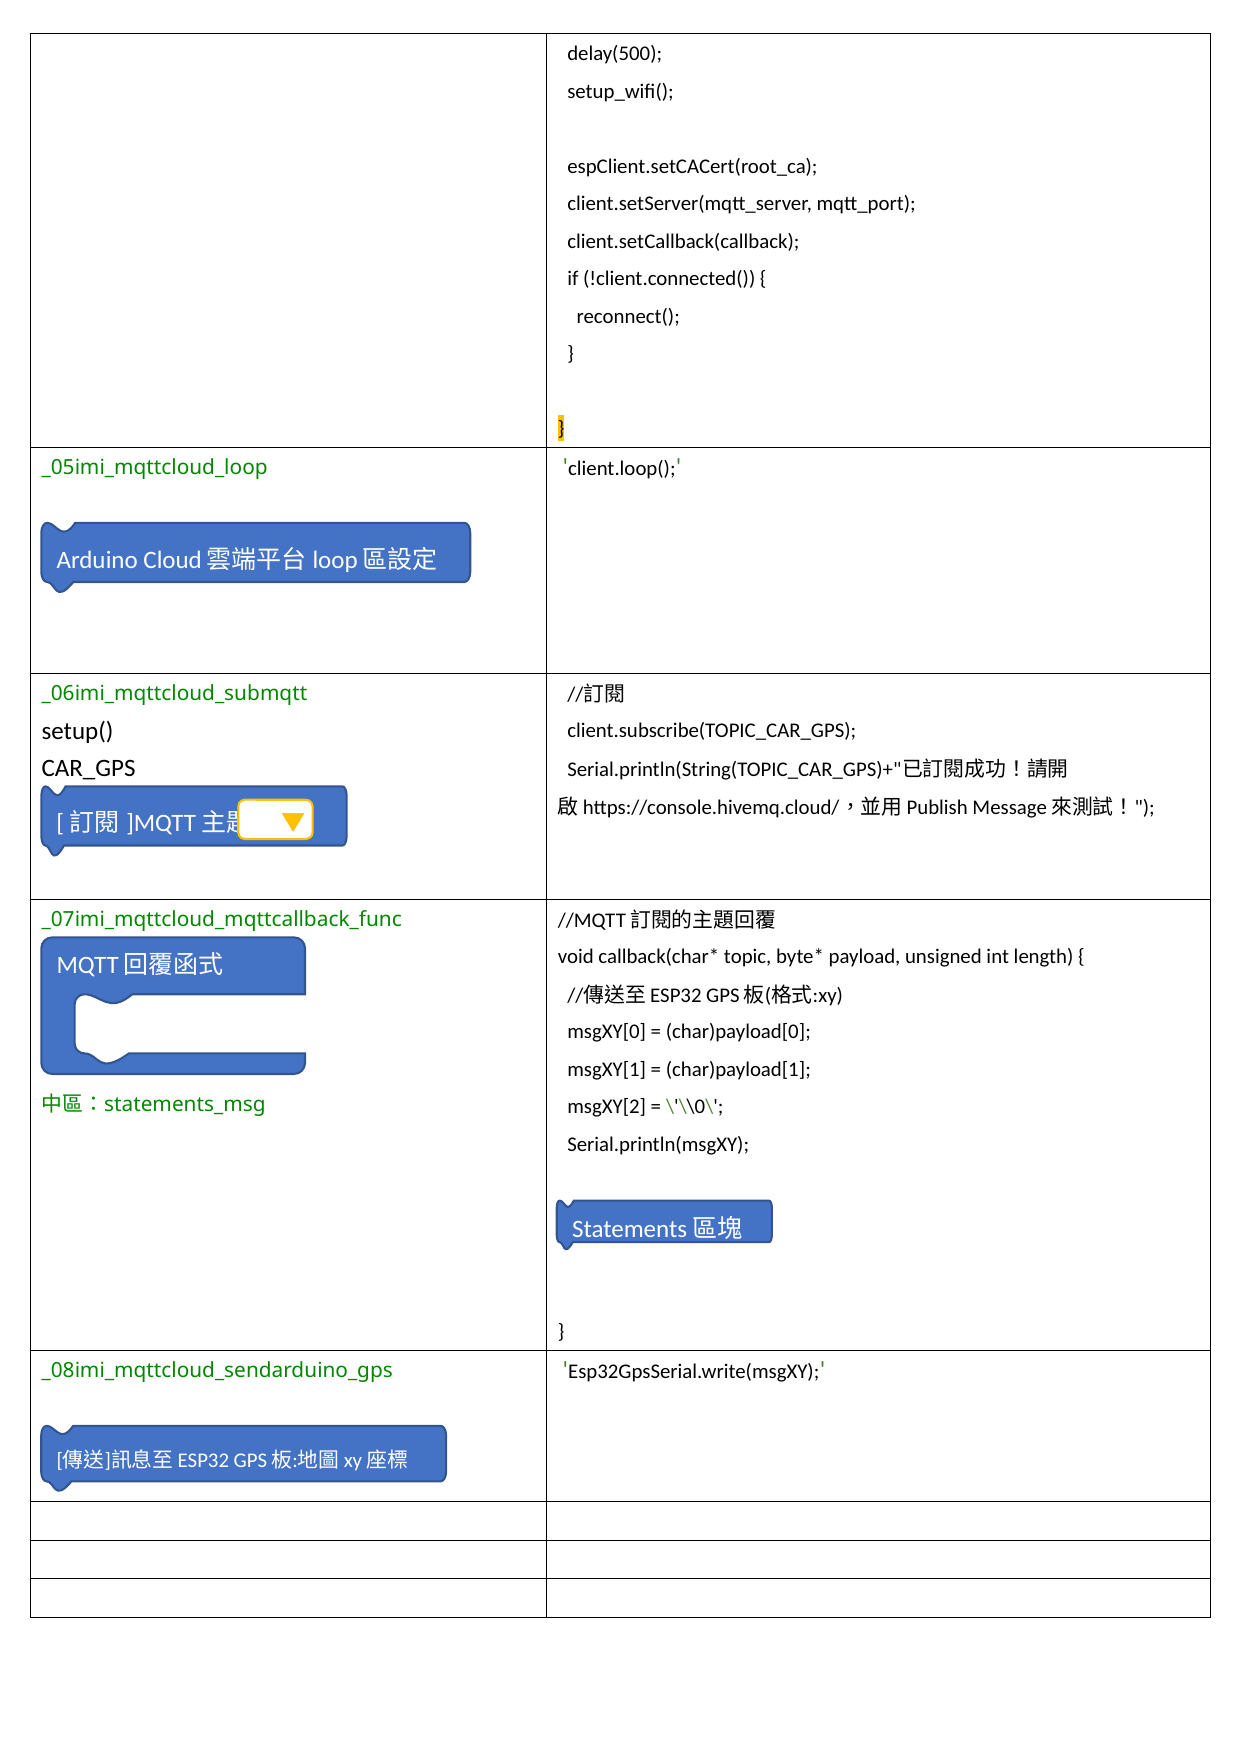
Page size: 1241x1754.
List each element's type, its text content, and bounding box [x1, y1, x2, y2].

table_cell _07imi_mqttcloud_mqttcallback_func 中區：statements_msg [31, 900, 546, 1350]
table_cell 'client.loop();' [547, 448, 1210, 673]
table_cell //訂閱 client.subscribe(TOPIC_CAR_GPS); Serial.println(String(TOPIC_CAR_GPS)+"已訂閱成功！請開啟https://console.hivemq.cloud/，並用Publish Message來測試！"); [547, 674, 1210, 899]
table_cell [31, 1541, 546, 1578]
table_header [547, 34, 1210, 447]
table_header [31, 34, 546, 447]
table_cell _08imi_mqttcloud_sendarduino_gps [31, 1351, 546, 1501]
table_cell _06imi_mqttcloud_submqtt setup() CAR_GPS [31, 674, 546, 899]
table_cell _05imi_mqttcloud_loop [31, 448, 546, 673]
table_cell [31, 1579, 546, 1617]
table_cell [547, 1579, 1210, 1617]
table_cell //MQTT訂閱的主題回覆 void callback(char* topic, byte* payload, unsigned int length) { //傳送至ESP32 GPS板(格式:xy) msgXY[0] = (char)payload[0]; msgXY[1] = (char)payload[1]; msgXY[2] = \'\\0\'; Serial.println(msgXY); } [547, 900, 1210, 1350]
table_cell [547, 1502, 1210, 1539]
table_cell 'Esp32GpsSerial.write(msgXY);' [547, 1351, 1210, 1501]
table_cell [31, 1502, 546, 1539]
table_cell [547, 1541, 1210, 1578]
